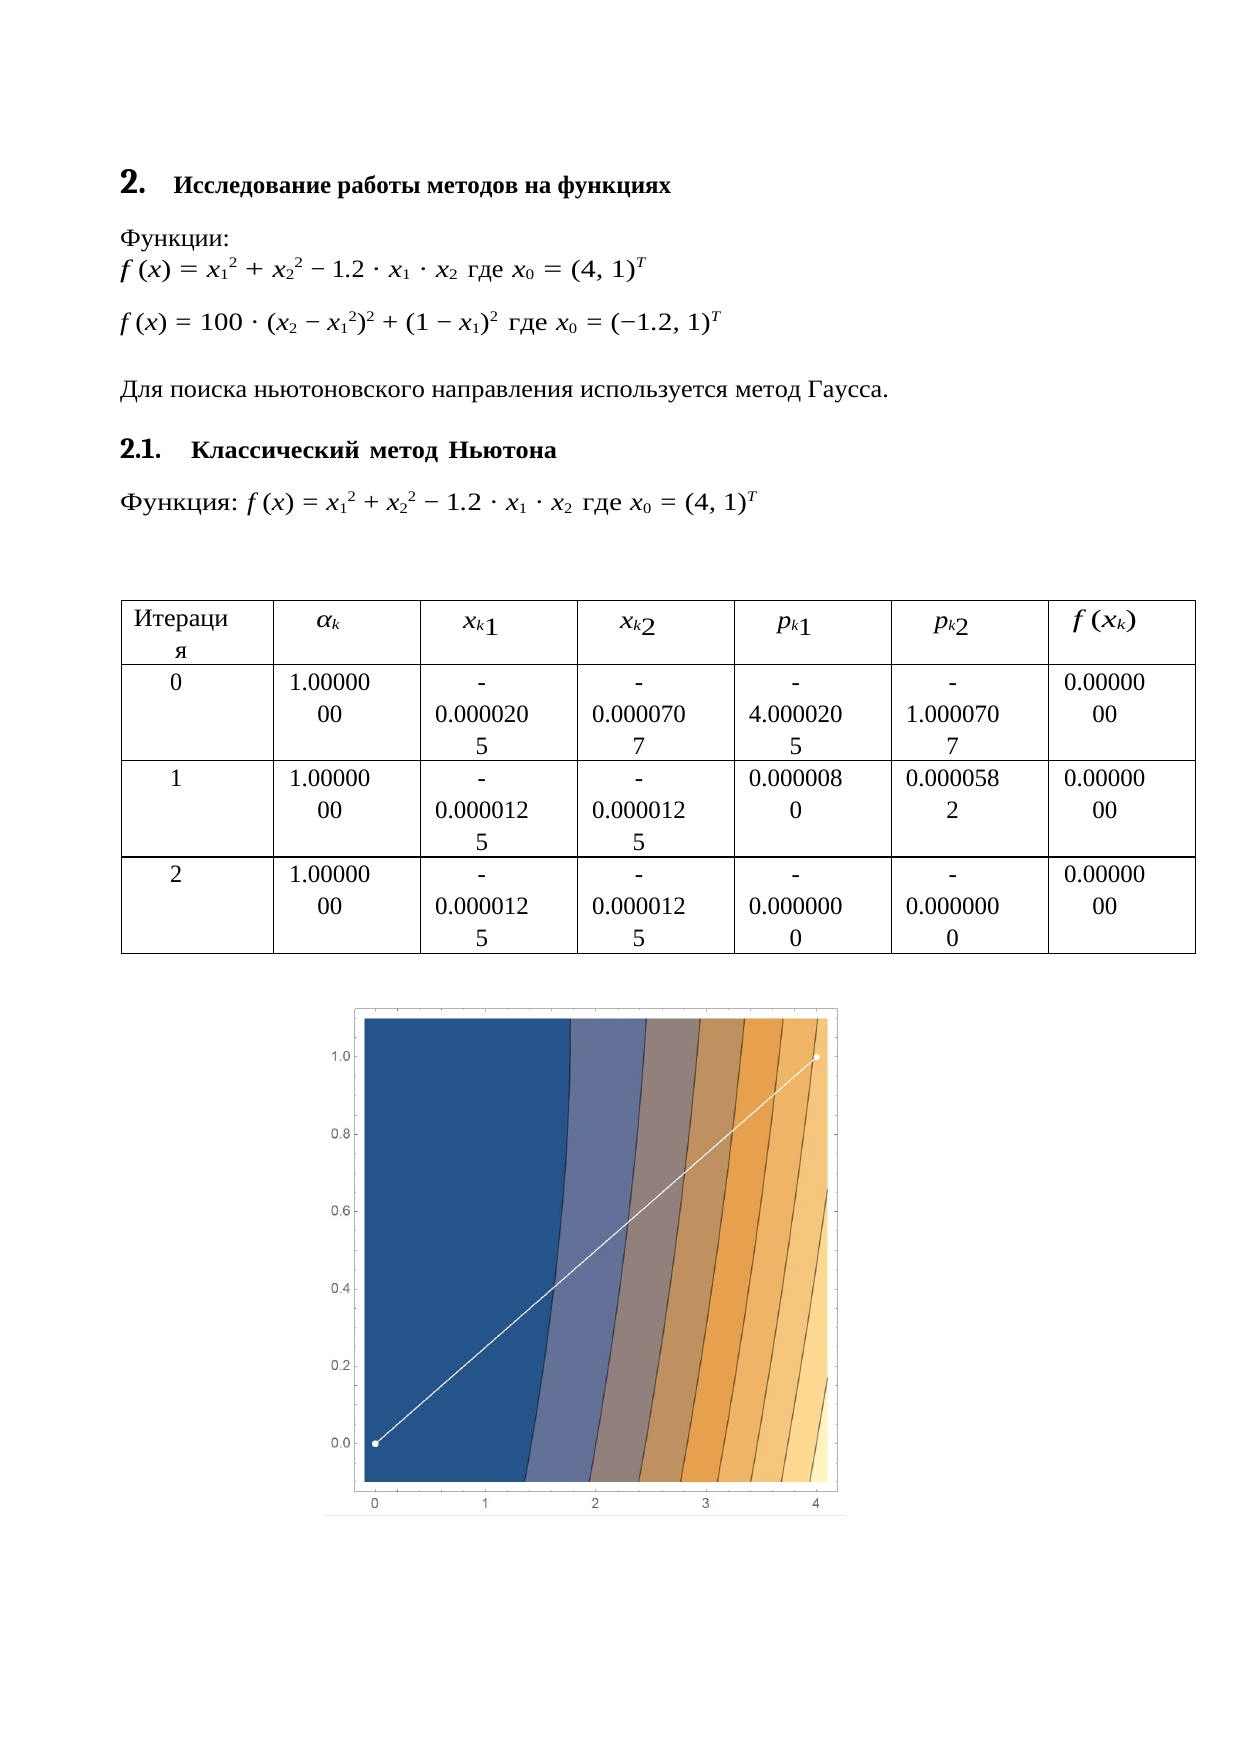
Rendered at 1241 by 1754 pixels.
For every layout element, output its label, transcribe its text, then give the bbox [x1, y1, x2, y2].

table_cell -1.0000707 [892, 665, 1048, 760]
table_cell -4.0000205 [735, 665, 891, 760]
table_cell 1 [122, 761, 273, 856]
table_cell 0 [122, 665, 273, 760]
table_header xk2 [578, 601, 734, 664]
table_cell 0.0000000 [1049, 665, 1195, 760]
text f (x) = 100 · (x2 − x12)2 + (1 − x1)2 где x0 = (−1.2, 1)T [120, 307, 1196, 336]
table_cell -0.0000125 [421, 761, 577, 856]
table_cell -0.0000000 [735, 858, 891, 952]
table_cell 0.0000582 [892, 761, 1048, 856]
table_header pk1 [735, 601, 891, 664]
table_header f (xk) [1049, 601, 1195, 664]
picture [323, 1007, 846, 1516]
subtitle Исследование работы методов на функциях [120, 161, 1196, 202]
table_cell -0.0000125 [578, 761, 734, 856]
text f (x) = x12 + x22 − 1.2 · x1 · x2 где x0 = (4, 1)T [120, 254, 1196, 282]
text Для поиска ньютоновского направления используется метод Гаусса. [120, 374, 1196, 403]
text Функции: [120, 223, 1196, 251]
text Функция: f (x) = x12 + x22 − 1.2 · x1 · x2 где x0 = (4, 1)T [120, 487, 1196, 516]
table_header xk1 [421, 601, 577, 664]
table_cell 0.0000000 [1049, 858, 1195, 952]
table_header Итерация [122, 601, 273, 664]
table_cell 1.0000000 [274, 858, 420, 952]
table_header αk [274, 601, 420, 664]
table_cell -0.0000125 [421, 858, 577, 952]
table_cell -0.0000205 [421, 665, 577, 760]
table_cell -0.0000707 [578, 665, 734, 760]
table_cell -0.0000000 [892, 858, 1048, 952]
table_cell 2 [122, 858, 273, 952]
table_cell 0.0000000 [1049, 761, 1195, 856]
table_cell 1.0000000 [274, 665, 420, 760]
table_cell 0.0000080 [735, 761, 891, 856]
table_header pk2 [892, 601, 1048, 664]
table_cell -0.0000125 [578, 858, 734, 952]
subtitle Классический метод Ньютона [120, 432, 1196, 466]
table_cell 1.0000000 [274, 761, 420, 856]
